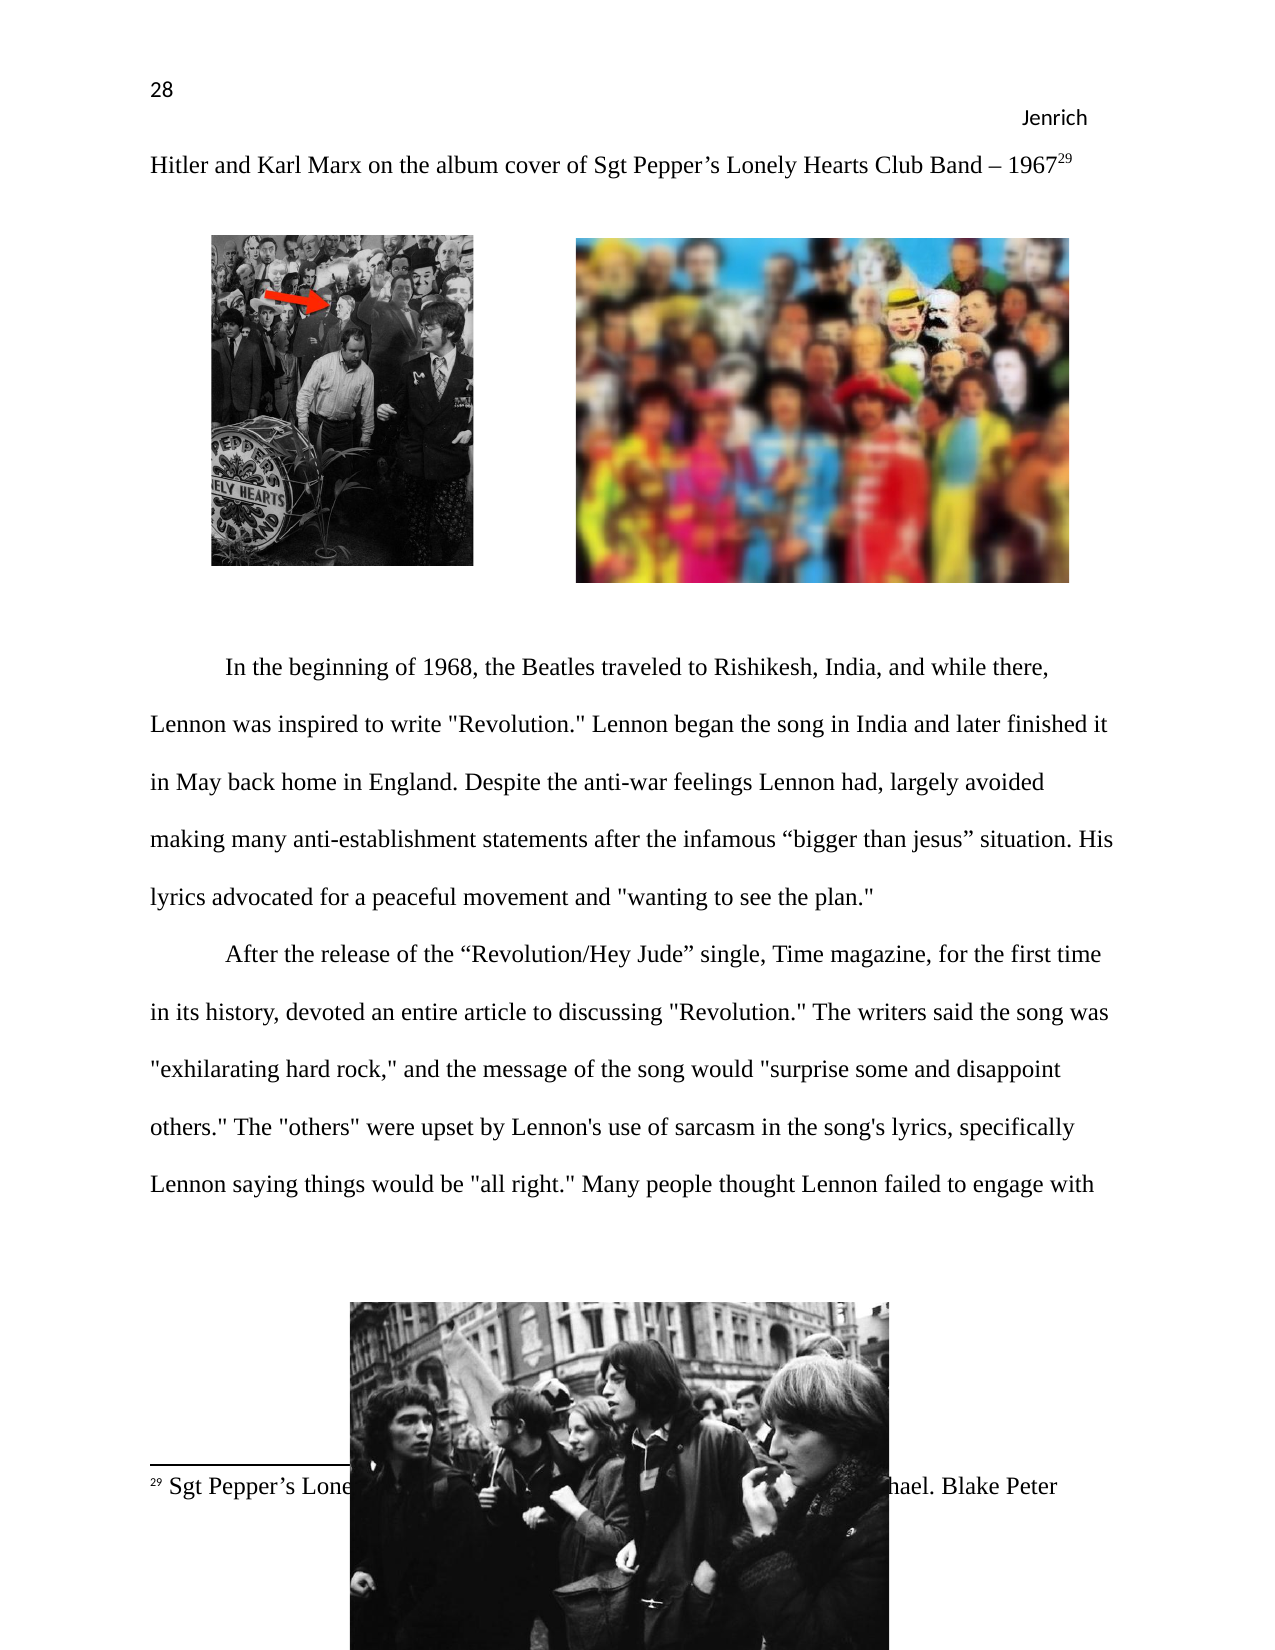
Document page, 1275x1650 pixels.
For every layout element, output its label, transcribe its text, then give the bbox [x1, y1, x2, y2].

picture [349, 1302, 890, 1650]
text In the beginning of 1968, the Beatles traveled to Rishikesh, India, and while there, Lennon was inspired to write "Revolution." Lennon began the song in India and later finished it in May back home in England. Despite the anti-war feelings Lennon had, largely avoided making many anti-establishment statements after the infamous “bigger than jesus” situation. His lyrics advocated for a peaceful movement and "wanting to see the plan." [150, 652, 1125, 911]
text Hitler and Karl Marx on the album cover of Sgt Pepper’s Lonely Hearts Club Band – 1967 [150, 150, 1125, 179]
picture [211, 235, 474, 566]
picture [575, 238, 1070, 583]
